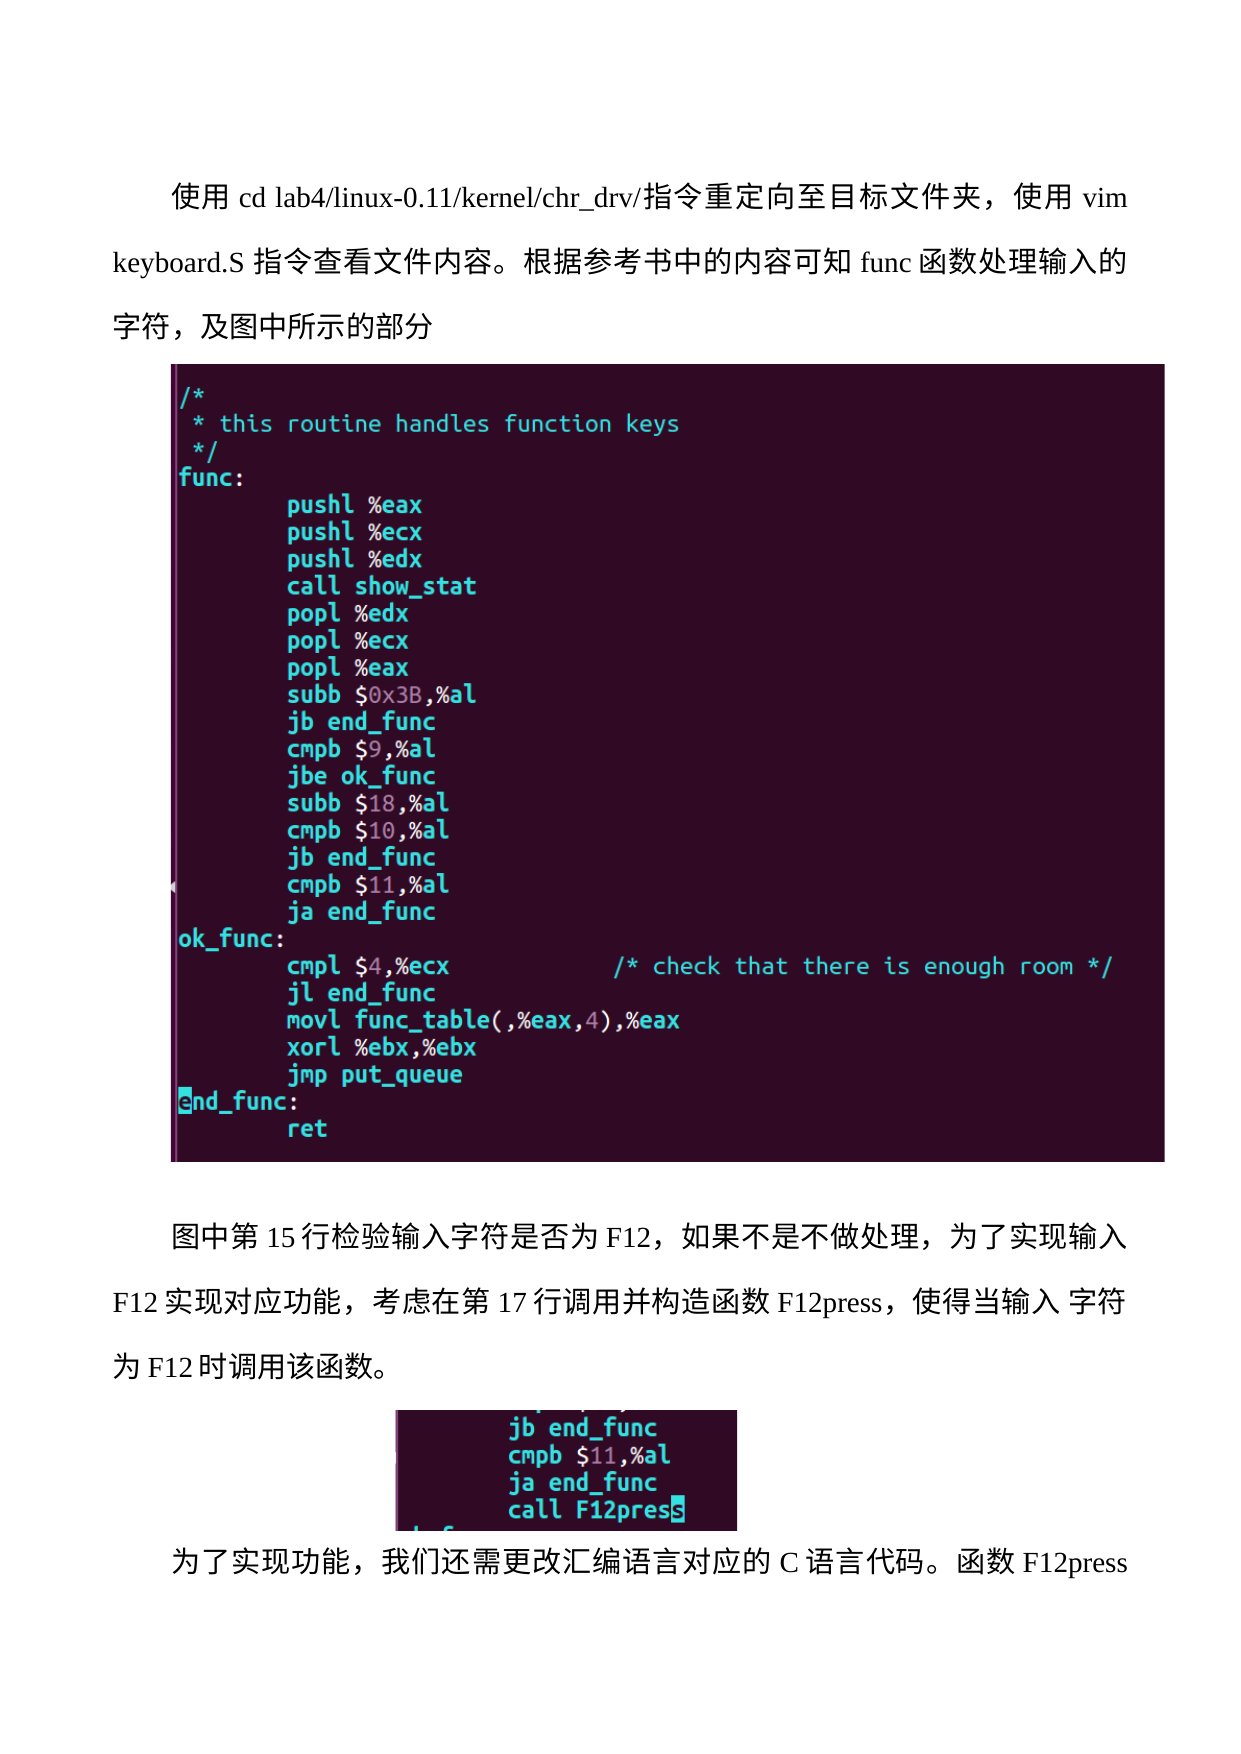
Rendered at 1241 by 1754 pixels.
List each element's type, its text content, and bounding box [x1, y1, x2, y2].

picture [170, 364, 1165, 1162]
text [112, 1527, 1128, 1592]
picture [395, 1410, 738, 1531]
text 使用cd lab4/linux-0.11/kernel/chr_drv/指令重定向至目标文件夹，使用vim keyboard.S 指令查看文件内容。根据参考书中的内容可知func函数处理输入的字符，及图中所示的部分 [112, 162, 1128, 357]
text 图中第15行检验输入字符是否为F12，如果不是不做处理，为了实现输入F12实现对应功能，考虑在第17行调用并构造函数F12press，使得当输入 字符为F12时调用该函数。 [112, 1202, 1128, 1397]
